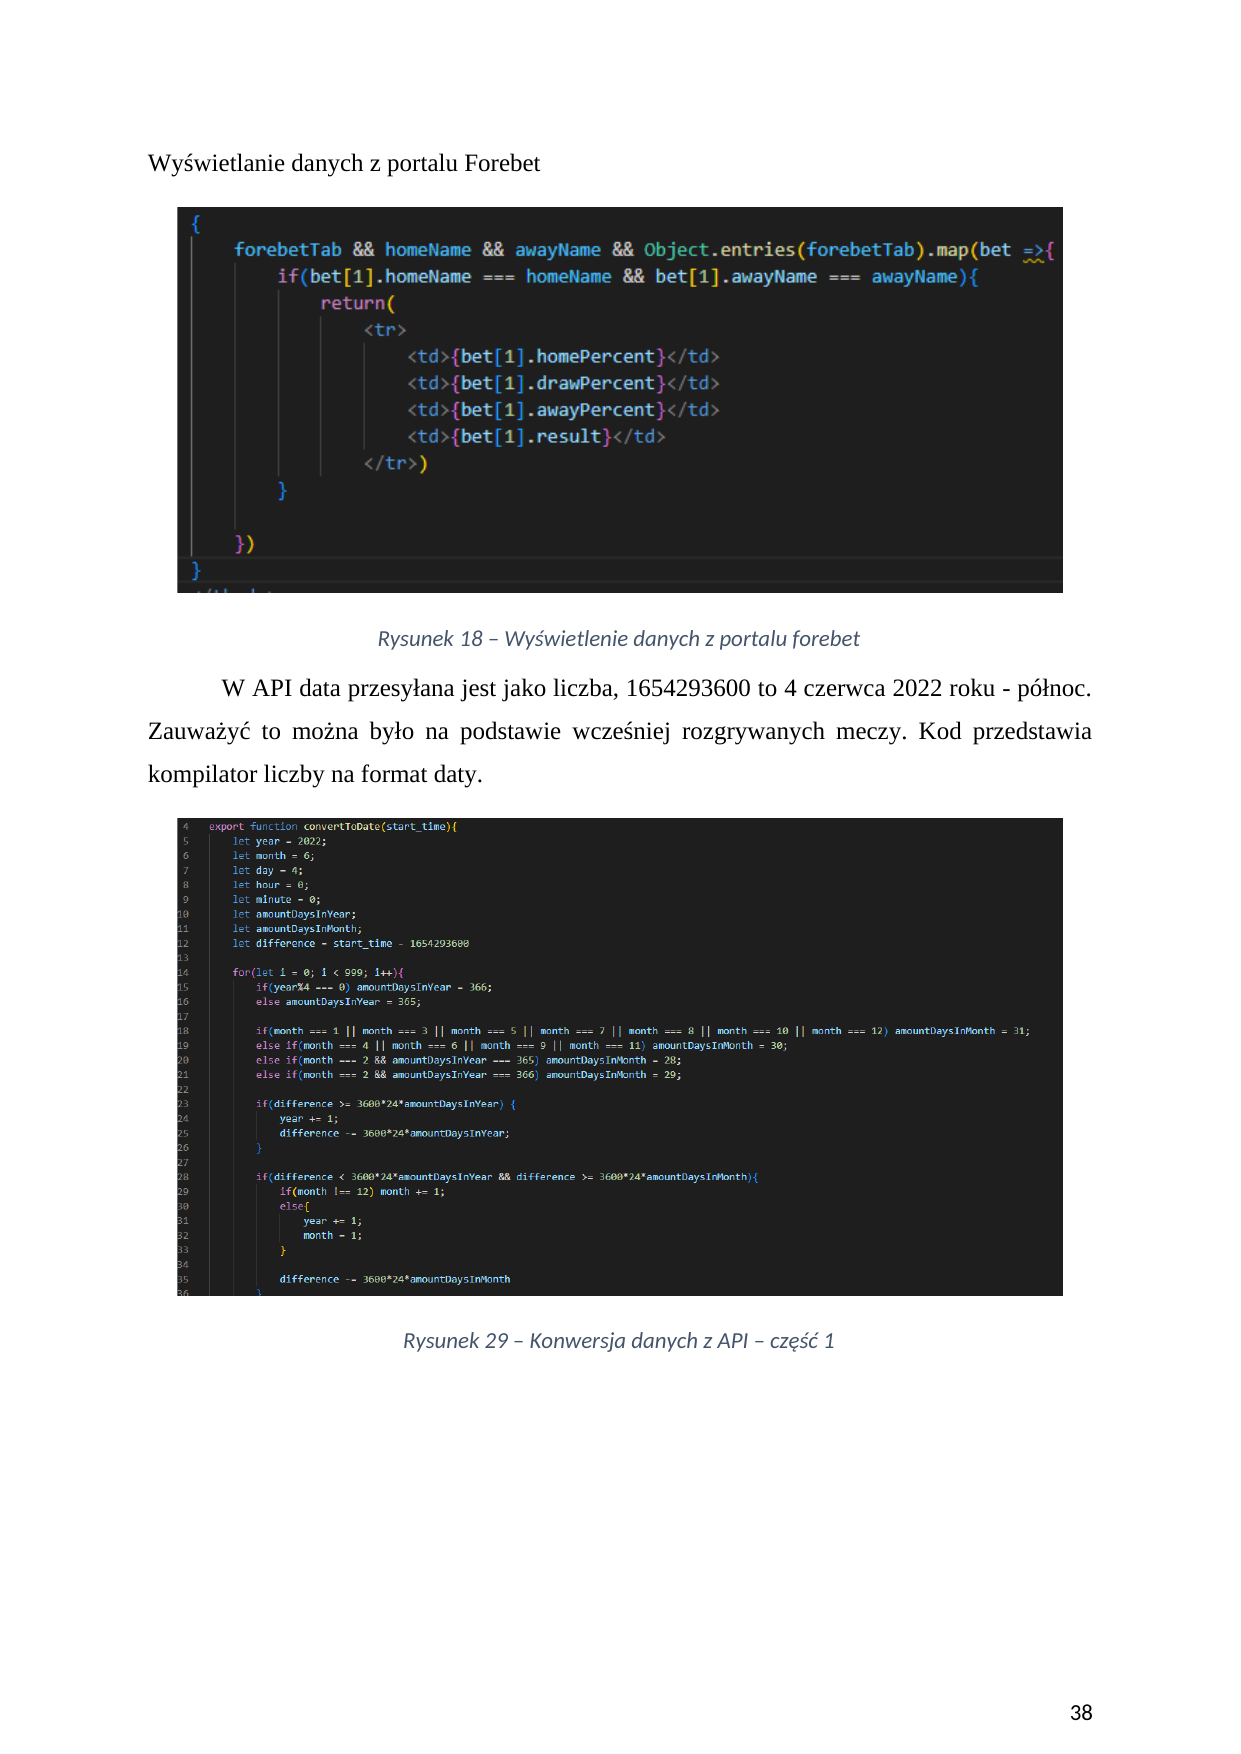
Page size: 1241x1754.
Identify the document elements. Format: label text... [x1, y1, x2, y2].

text Rysunek 29 – Konwersja danych z API – część 1 [148, 1327, 1093, 1355]
text Wyświetlanie danych z portalu Forebet [148, 148, 1093, 176]
picture [177, 818, 1063, 1296]
picture [177, 207, 1063, 593]
text W API data przesyłana jest jako liczba, 1654293600 to 4 czerwca 2022 roku - północ. Zauważyć to można było na podstawie wcześniej rozgrywanych meczy. Kod przedstawia kompilator liczby na format daty. [148, 673, 1093, 788]
